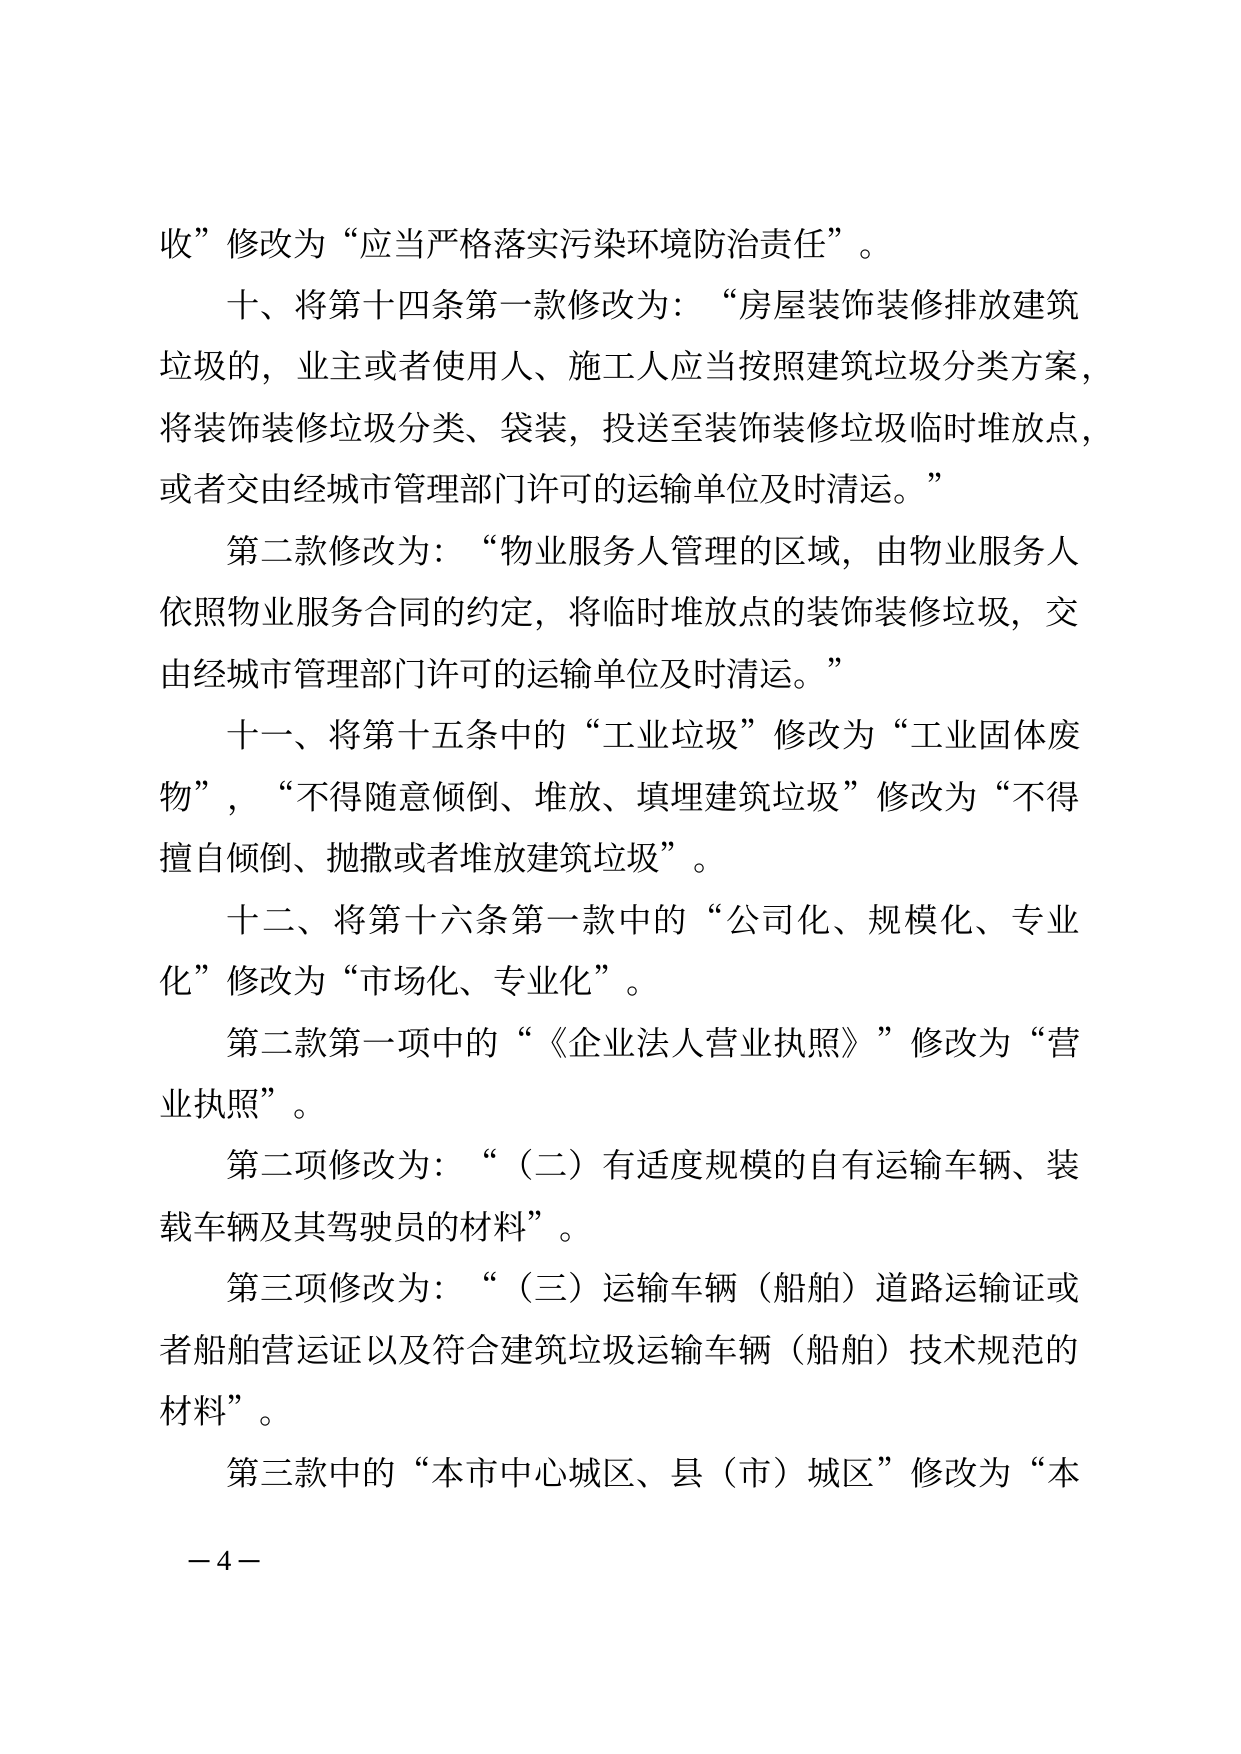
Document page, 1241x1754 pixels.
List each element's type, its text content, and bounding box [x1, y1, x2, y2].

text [159, 1436, 1081, 1497]
text 十二、将第十六条第一款中的“公司化、规模化、专业化”修改为“市场化、专业化”。 [159, 883, 1081, 1006]
text 第二款第一项中的“《企业法人营业执照》”修改为“营业执照”。 [159, 1006, 1081, 1129]
text 第二款修改为：“物业服务人管理的区域，由物业服务人依照物业服务合同的约定，将临时堆放点的装饰装修垃圾，交由经城市管理部门许可的运输单位及时清运。” [159, 514, 1081, 698]
text 十一、将第十五条中的“工业垃圾”修改为“工业固体废物”，“不得随意倾倒、堆放、填埋建筑垃圾”修改为“不得擅自倾倒、抛撒或者堆放建筑垃圾”。 [159, 698, 1081, 883]
text 第三项修改为：“（三）运输车辆（船舶）道路运输证或者船舶营运证以及符合建筑垃圾运输车辆（船舶）技术规范的材料”。 [159, 1252, 1081, 1436]
text 第二项修改为：“（二）有适度规模的自有运输车辆、装载车辆及其驾驶员的材料”。 [159, 1129, 1081, 1252]
text 十、将第十四条第一款修改为：“房屋装饰装修排放建筑垃圾的，业主或者使用人、施工人应当按照建筑垃圾分类方案，将装饰装修垃圾分类、袋装，投送至装饰装修垃圾临时堆放点，或者交由经城市管理部门许可的运输单位及时清运。” [159, 268, 1081, 514]
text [159, 207, 1081, 268]
